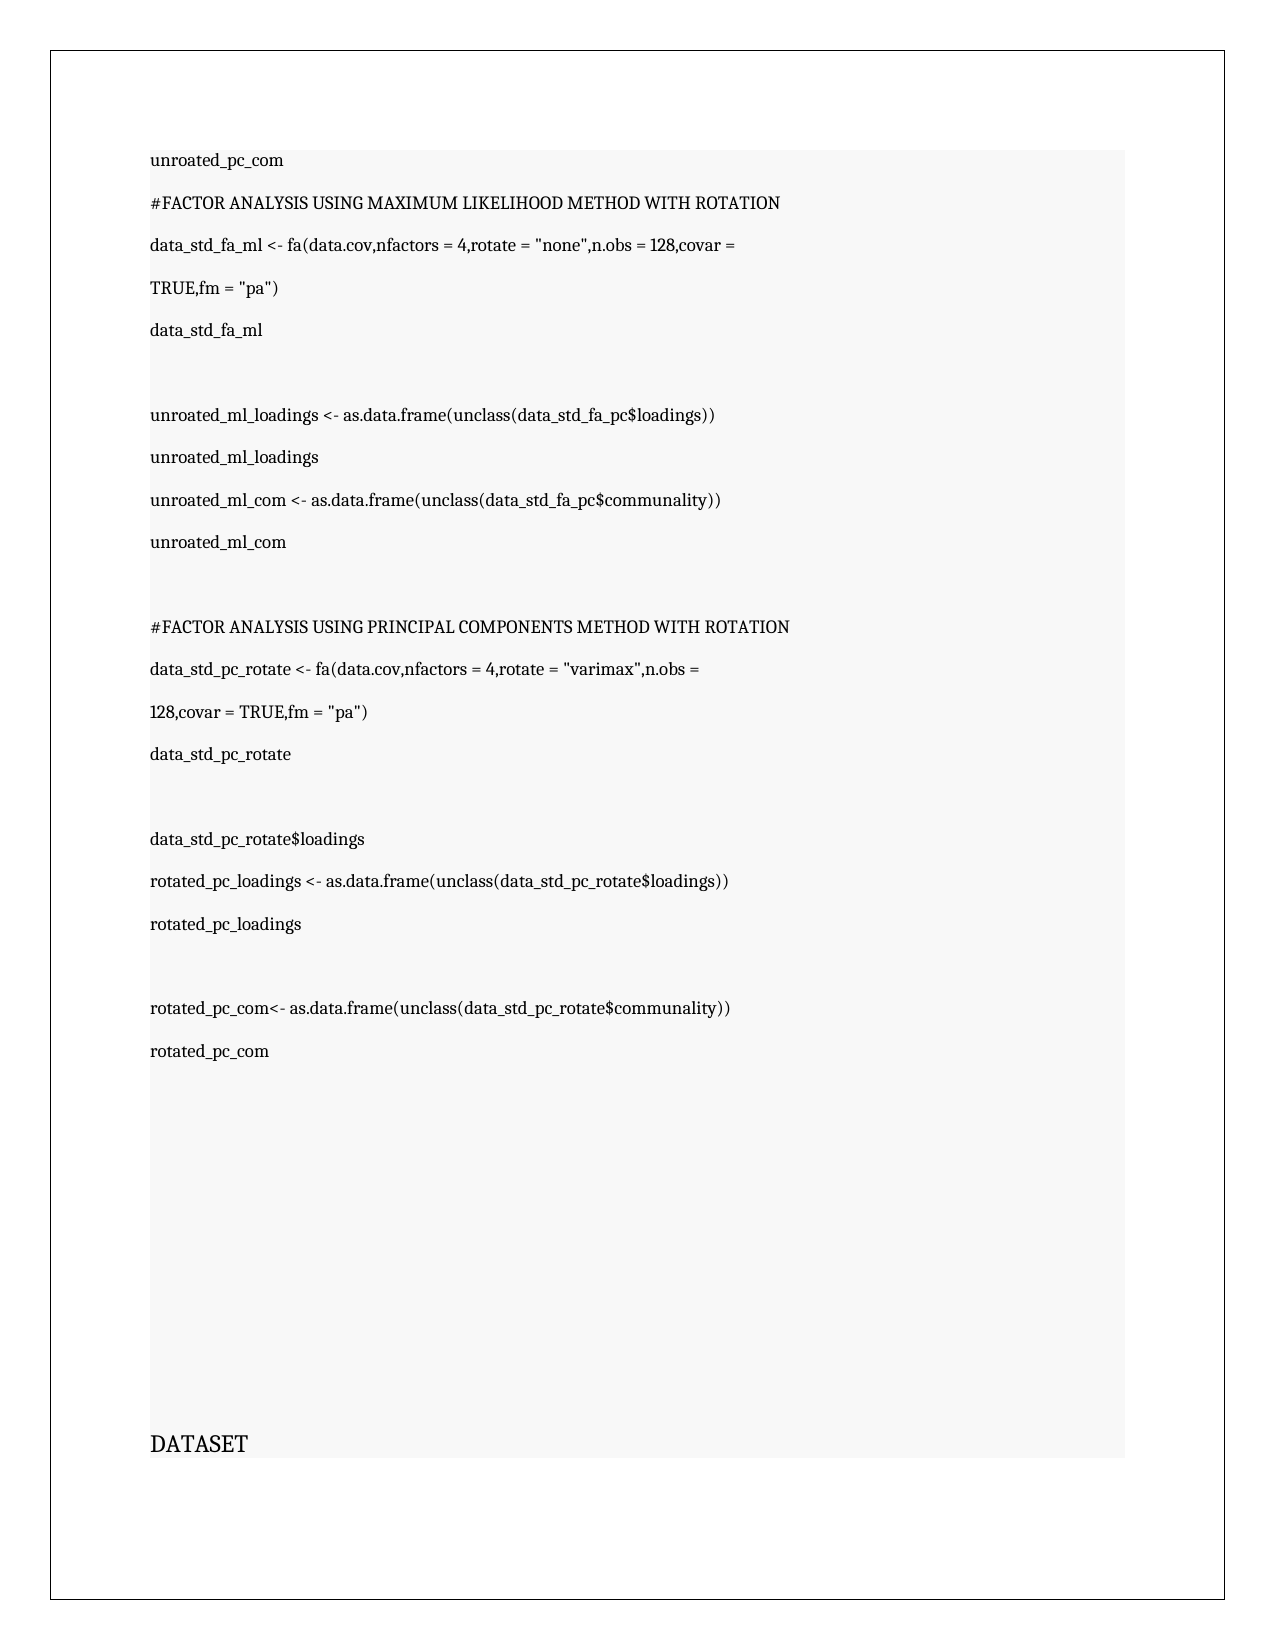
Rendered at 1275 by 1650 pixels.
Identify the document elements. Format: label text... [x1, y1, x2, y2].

text 128,covar = TRUE,fm = "pa") [150, 701, 1125, 723]
text unroated_ml_com [150, 532, 1125, 553]
text data_std_fa_ml <- fa(data.cov,nfactors = 4,rotate = "none",n.obs = 128,covar = [150, 235, 1125, 256]
text #FACTOR ANALYSIS USING PRINCIPAL COMPONENTS METHOD WITH ROTATION [150, 616, 1125, 638]
text unroated_ml_com <- as.data.frame(unclass(data_std_fa_pc$communality)) [150, 489, 1125, 511]
text rotated_pc_loadings <- as.data.frame(unclass(data_std_pc_rotate$loadings)) [150, 871, 1125, 892]
text DATASET [150, 1430, 1125, 1458]
text data_std_pc_rotate <- fa(data.cov,nfactors = 4,rotate = "varimax",n.obs = [150, 659, 1125, 680]
text data_std_pc_rotate$loadings [150, 828, 1125, 850]
text TRUE,fm = "pa") [150, 277, 1125, 299]
text unroated_pc_com [150, 150, 1125, 172]
text rotated_pc_loadings [150, 913, 1125, 935]
text data_std_pc_rotate [150, 743, 1125, 765]
text data_std_fa_ml [150, 319, 1125, 341]
text rotated_pc_com<- as.data.frame(unclass(data_std_pc_rotate$communality)) [150, 998, 1125, 1019]
text unroated_ml_loadings <- as.data.frame(unclass(data_std_fa_pc$loadings)) [150, 404, 1125, 426]
text #FACTOR ANALYSIS USING MAXIMUM LIKELIHOOD METHOD WITH ROTATION [150, 192, 1125, 214]
text rotated_pc_com [150, 1040, 1125, 1062]
text unroated_ml_loadings [150, 447, 1125, 468]
